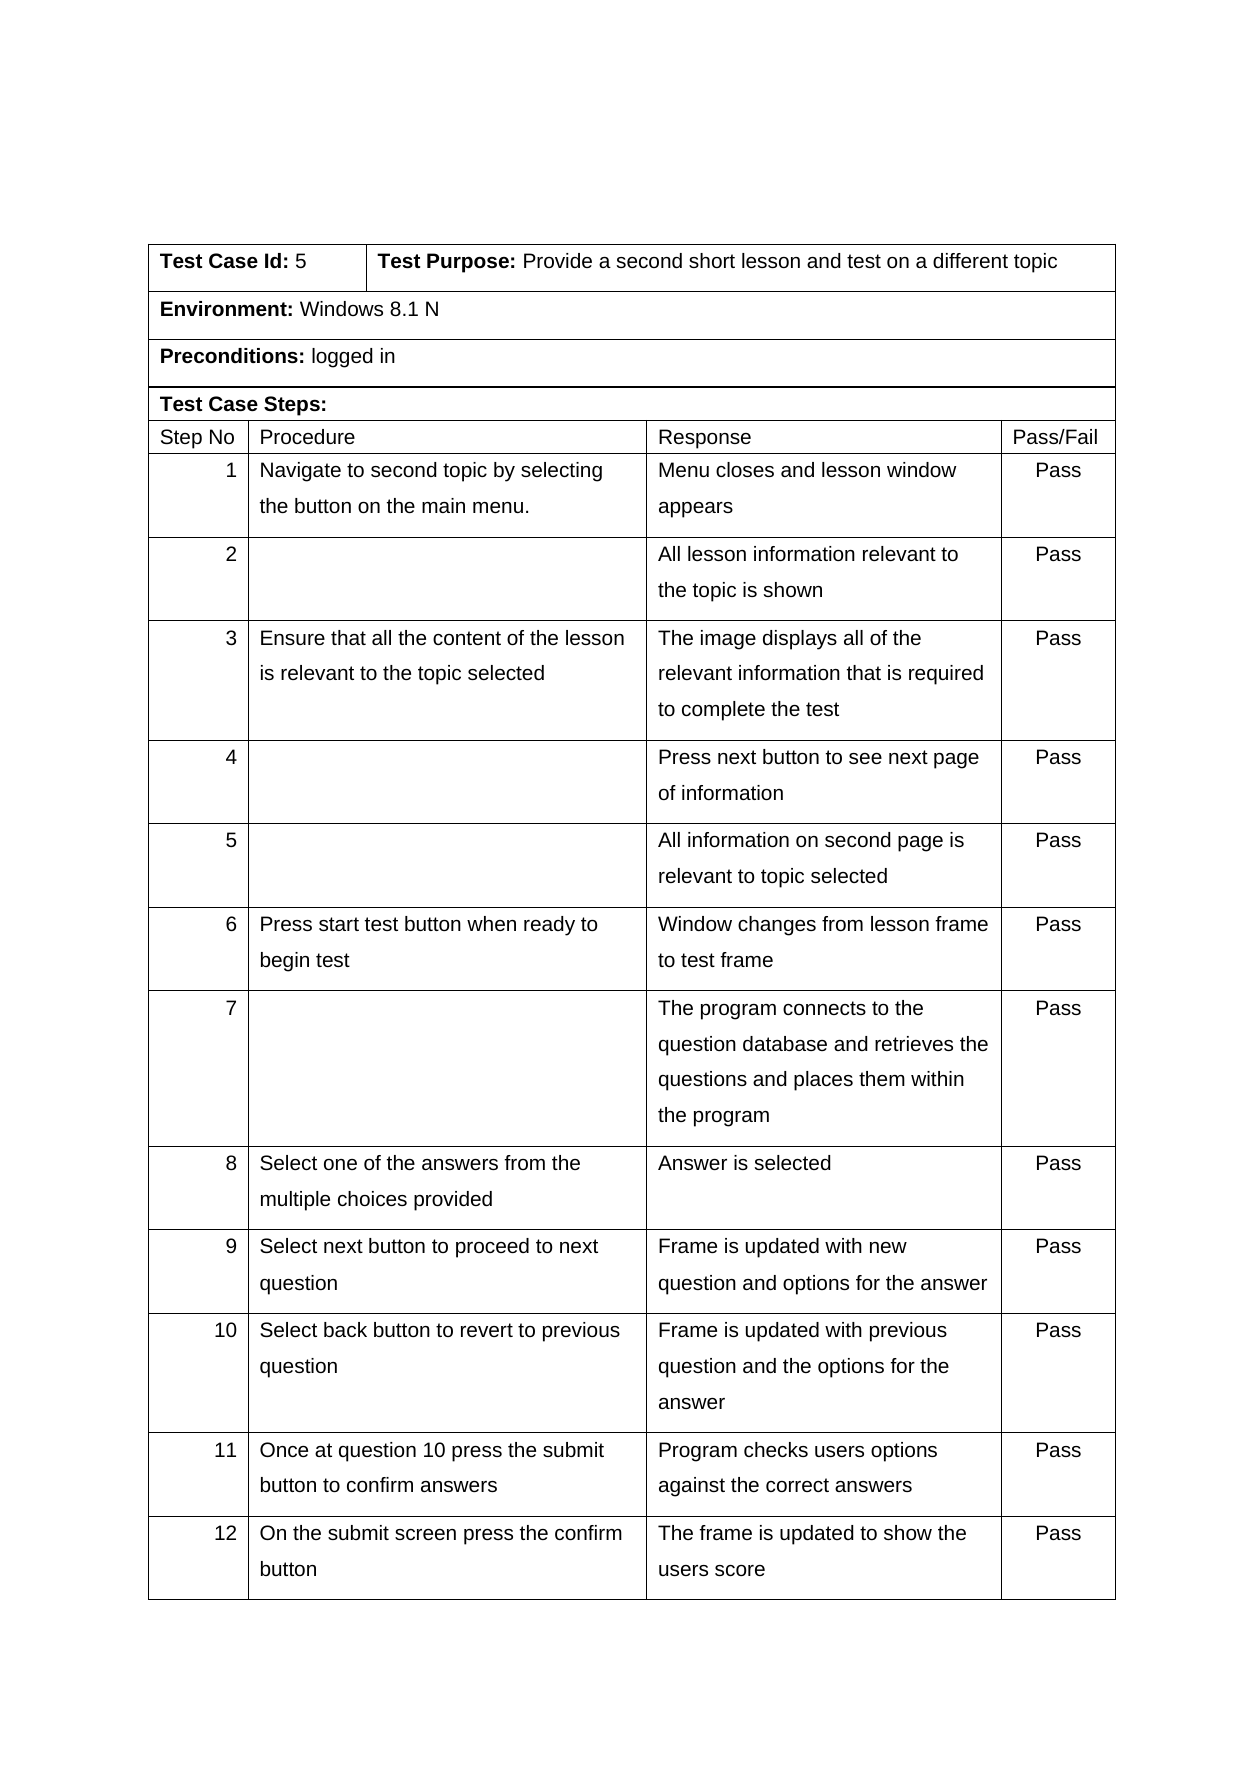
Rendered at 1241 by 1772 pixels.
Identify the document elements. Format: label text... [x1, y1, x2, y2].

table_cell Step No [149, 421, 248, 453]
table_cell Pass [1002, 538, 1115, 620]
table_cell 7 [149, 991, 248, 1146]
table_cell Answer is selected [647, 1147, 1001, 1229]
table_cell Press start test button when ready to begin test [249, 908, 646, 990]
table_cell The image displays all of the relevant information that is required to complete the test [647, 621, 1001, 739]
table_cell Press next button to see next page of information [647, 741, 1001, 823]
table_cell 11 [149, 1433, 248, 1516]
table_cell Pass [1002, 1433, 1115, 1516]
table_cell 9 [149, 1230, 248, 1313]
table_cell Ensure that all the content of the lesson is relevant to the topic selected [249, 621, 646, 739]
table_cell 12 [149, 1517, 248, 1599]
table_cell [249, 741, 646, 823]
table_cell [249, 991, 646, 1146]
table_cell All lesson information relevant to the topic is shown [647, 538, 1001, 620]
table_cell [249, 824, 646, 907]
table_cell Pass [1002, 454, 1115, 537]
table_cell [249, 538, 646, 620]
table_cell Pass [1002, 1314, 1115, 1432]
table_cell 5 [149, 824, 248, 907]
table_header Test Case Id: 5 [149, 245, 366, 291]
table_cell Navigate to second topic by selecting the button on the main menu. [249, 454, 646, 537]
table_cell Environment: Windows 8.1 N [149, 292, 1115, 339]
table_cell 4 [149, 741, 248, 823]
table_cell Preconditions: logged in [149, 340, 1115, 386]
table_cell Menu closes and lesson window appears [647, 454, 1001, 537]
table_cell Frame is updated with new question and options for the answer [647, 1230, 1001, 1313]
table_cell Once at question 10 press the submit button to confirm answers [249, 1433, 646, 1516]
table_cell Pass [1002, 991, 1115, 1146]
table_cell Pass/Fail [1002, 421, 1115, 453]
table_cell Pass [1002, 1230, 1115, 1313]
table_header Test Purpose: Provide a second short lesson and test on a different topic [367, 245, 1115, 291]
table_cell Select back button to revert to previous question [249, 1314, 646, 1432]
table_cell 3 [149, 621, 248, 739]
table_cell The program connects to the question database and retrieves the questions and places them within the program [647, 991, 1001, 1146]
table_cell Select next button to proceed to next question [249, 1230, 646, 1313]
table_cell The frame is updated to show the users score [647, 1517, 1001, 1599]
table_cell Pass [1002, 824, 1115, 907]
table_cell Procedure [249, 421, 646, 453]
table_cell Test Case Steps: [149, 388, 1115, 420]
table_cell Pass [1002, 1147, 1115, 1229]
table_cell 1 [149, 454, 248, 537]
table_cell 10 [149, 1314, 248, 1432]
table_cell Pass [1002, 908, 1115, 990]
table_cell Frame is updated with previous question and the options for the answer [647, 1314, 1001, 1432]
table_cell Pass [1002, 1517, 1115, 1599]
table_cell 2 [149, 538, 248, 620]
table_cell Pass [1002, 621, 1115, 739]
table_cell 8 [149, 1147, 248, 1229]
table_cell Program checks users options against the correct answers [647, 1433, 1001, 1516]
table_cell Window changes from lesson frame to test frame [647, 908, 1001, 990]
table_cell 6 [149, 908, 248, 990]
table_cell Response [647, 421, 1001, 453]
table_cell All information on second page is relevant to topic selected [647, 824, 1001, 907]
table_cell On the submit screen press the confirm button [249, 1517, 646, 1599]
table_cell Select one of the answers from the multiple choices provided [249, 1147, 646, 1229]
table_cell Pass [1002, 741, 1115, 823]
